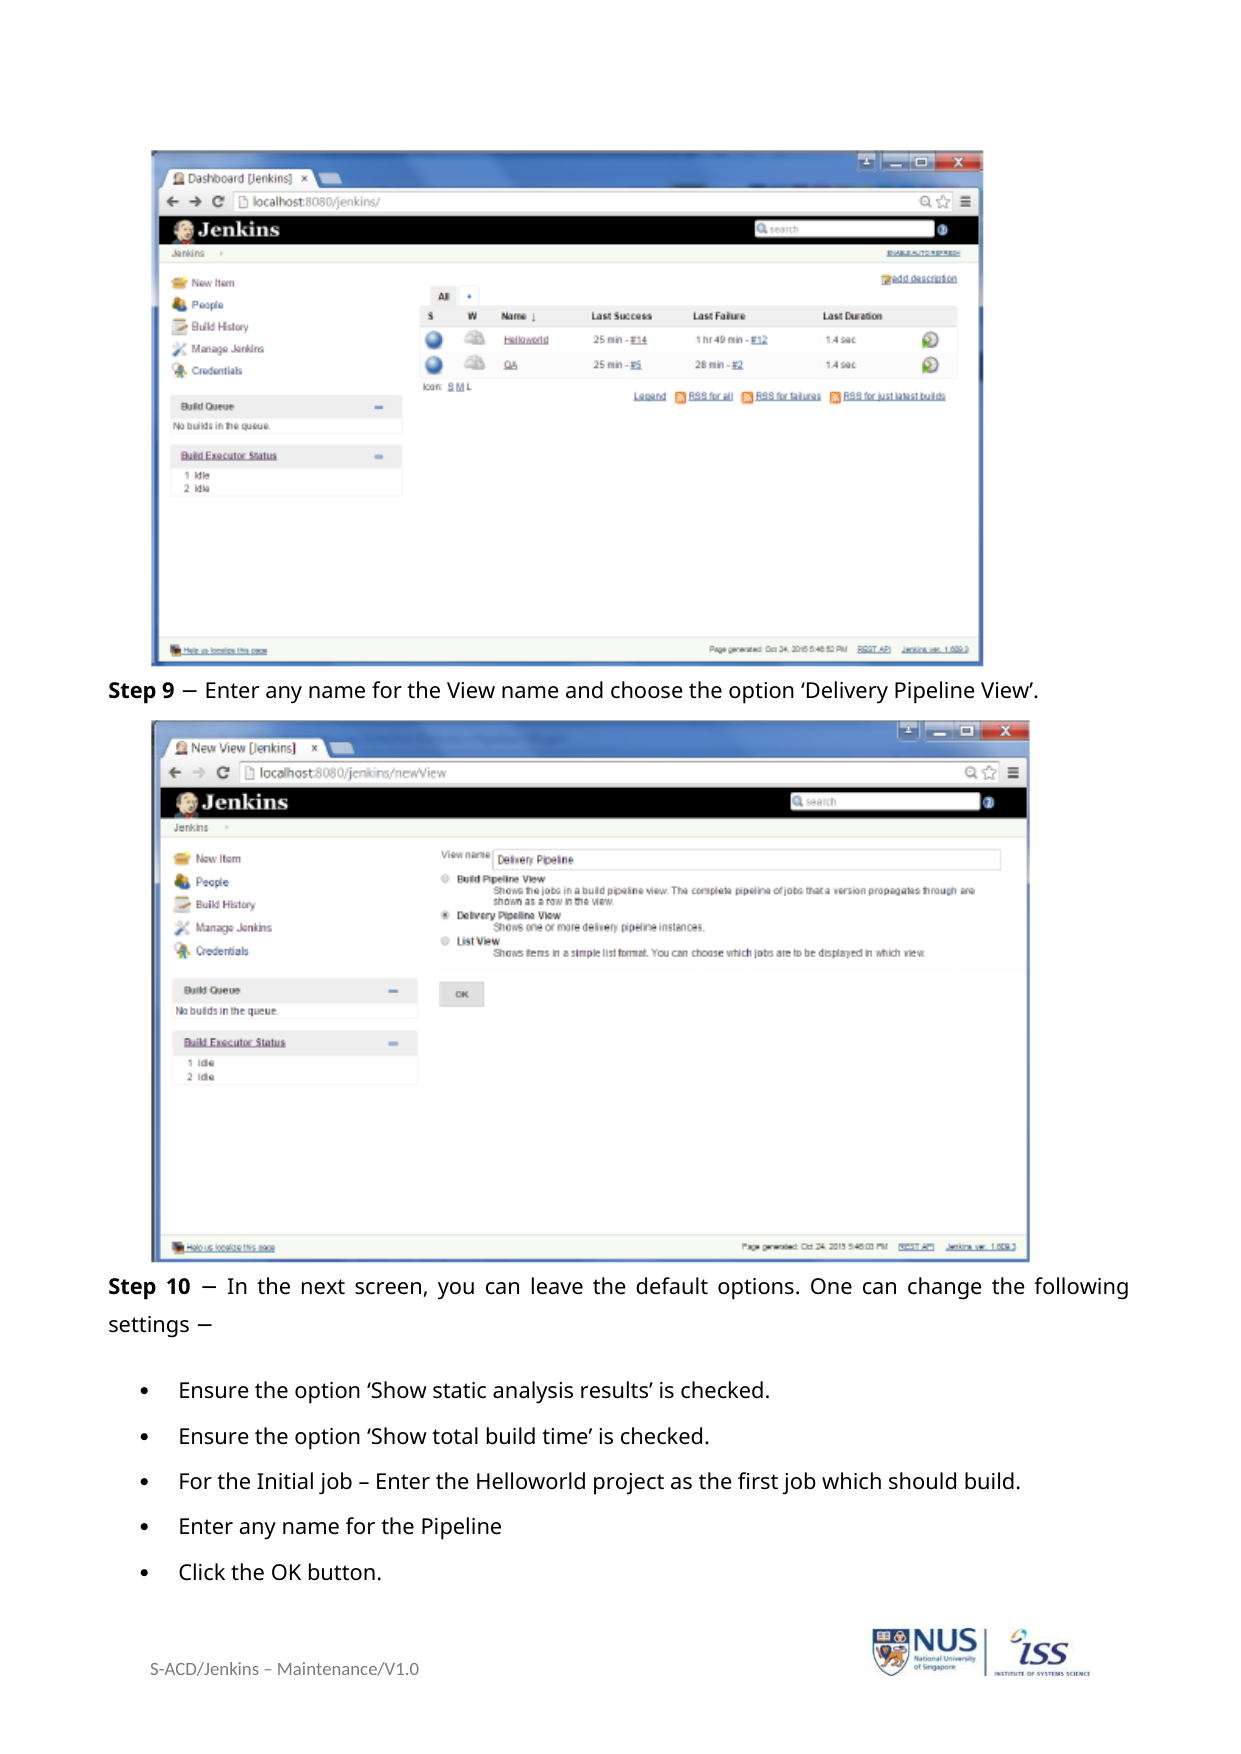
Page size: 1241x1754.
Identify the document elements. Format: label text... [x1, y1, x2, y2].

text Step 10 − In the next screen, you can leave the default options. One can change the following settings − [108, 1263, 1132, 1338]
list Ensure the option ‘Show total build time’ is checked. [141, 1413, 1090, 1450]
picture [150, 719, 1030, 1264]
list Click the OK button. [141, 1549, 1090, 1586]
list Enter any name for the Pipeline [141, 1503, 1090, 1541]
picture [866, 1628, 1091, 1676]
list For the Initial job – Enter the Helloworld project as the first job which should build. [141, 1458, 1090, 1496]
text Step 9 − Enter any name for the View name and choose the option ‘Delivery Pipeline View’. [108, 667, 1132, 705]
list Ensure the option ‘Show static analysis results’ is checked. [141, 1368, 1090, 1405]
picture [150, 150, 985, 668]
